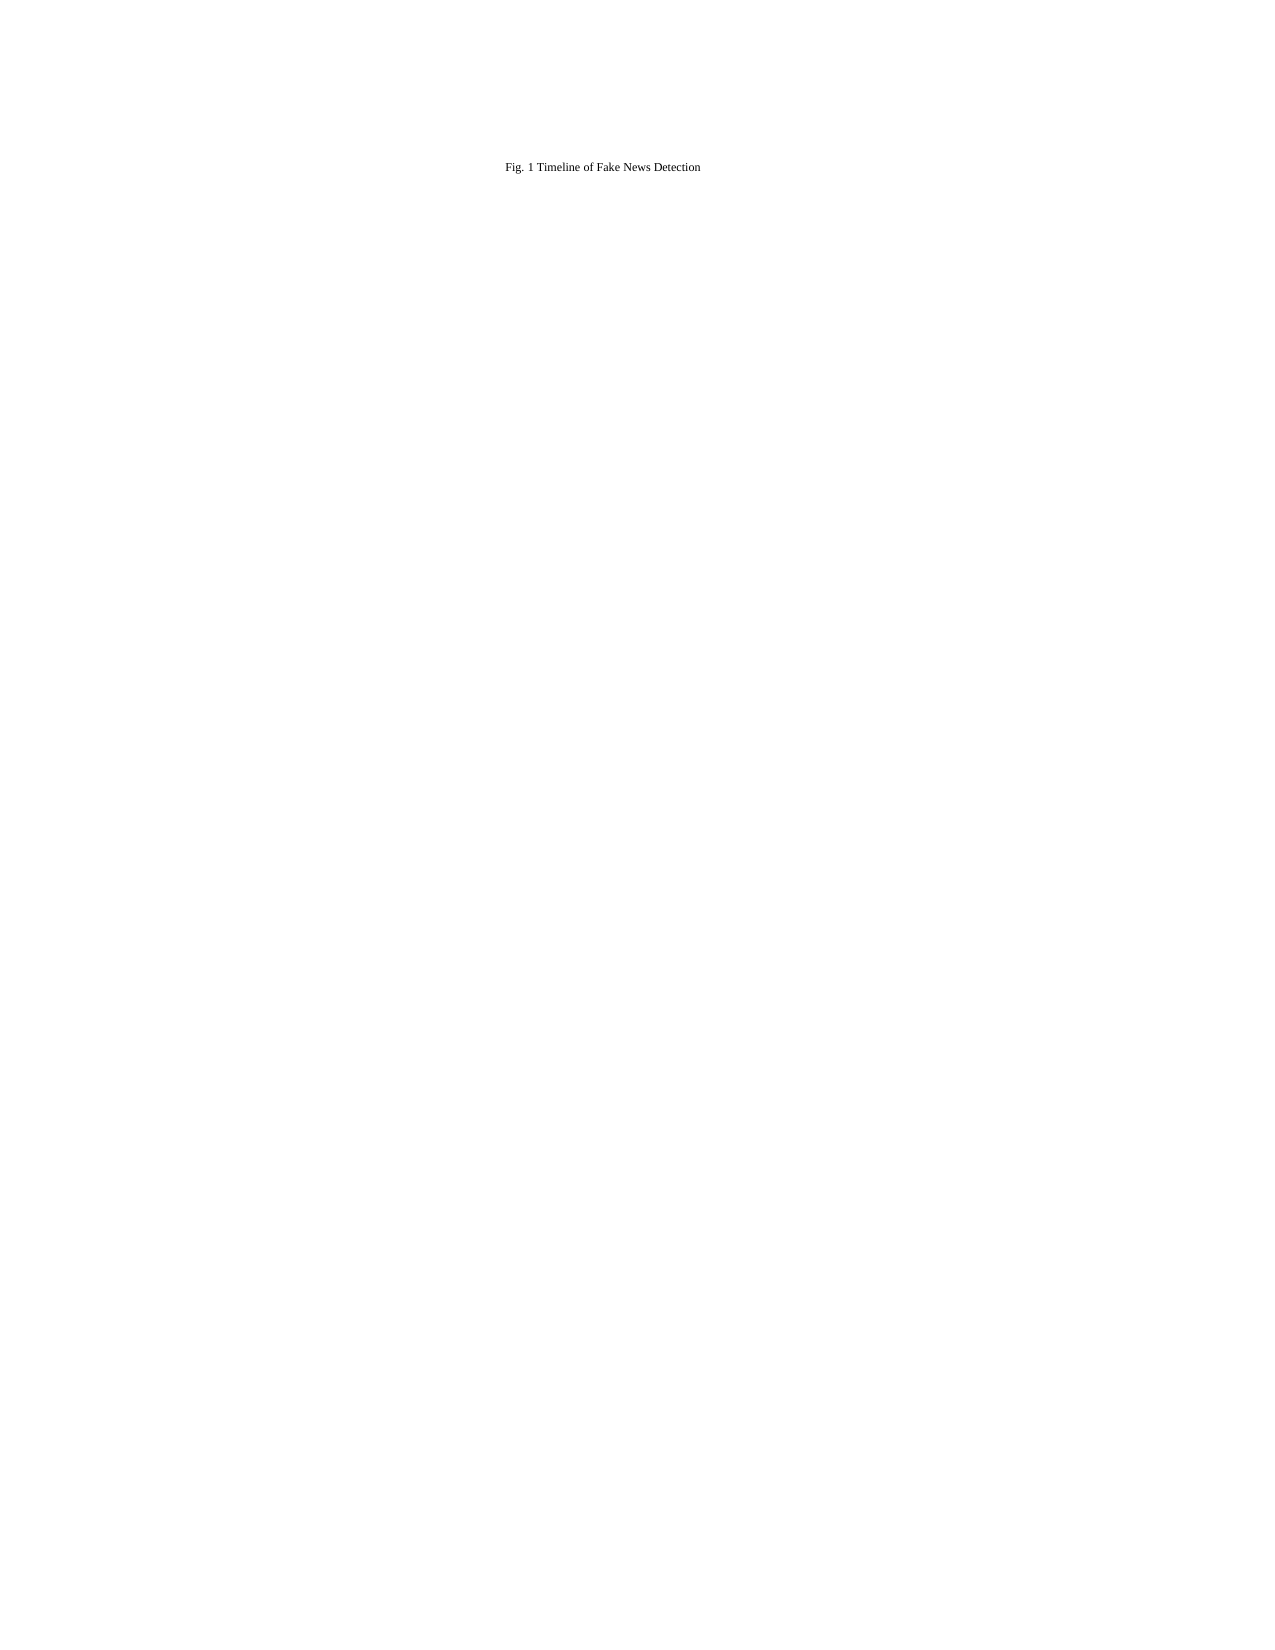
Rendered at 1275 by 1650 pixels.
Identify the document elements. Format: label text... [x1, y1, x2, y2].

text Fig. 1 Timeline of Fake News Detection [150, 150, 929, 174]
